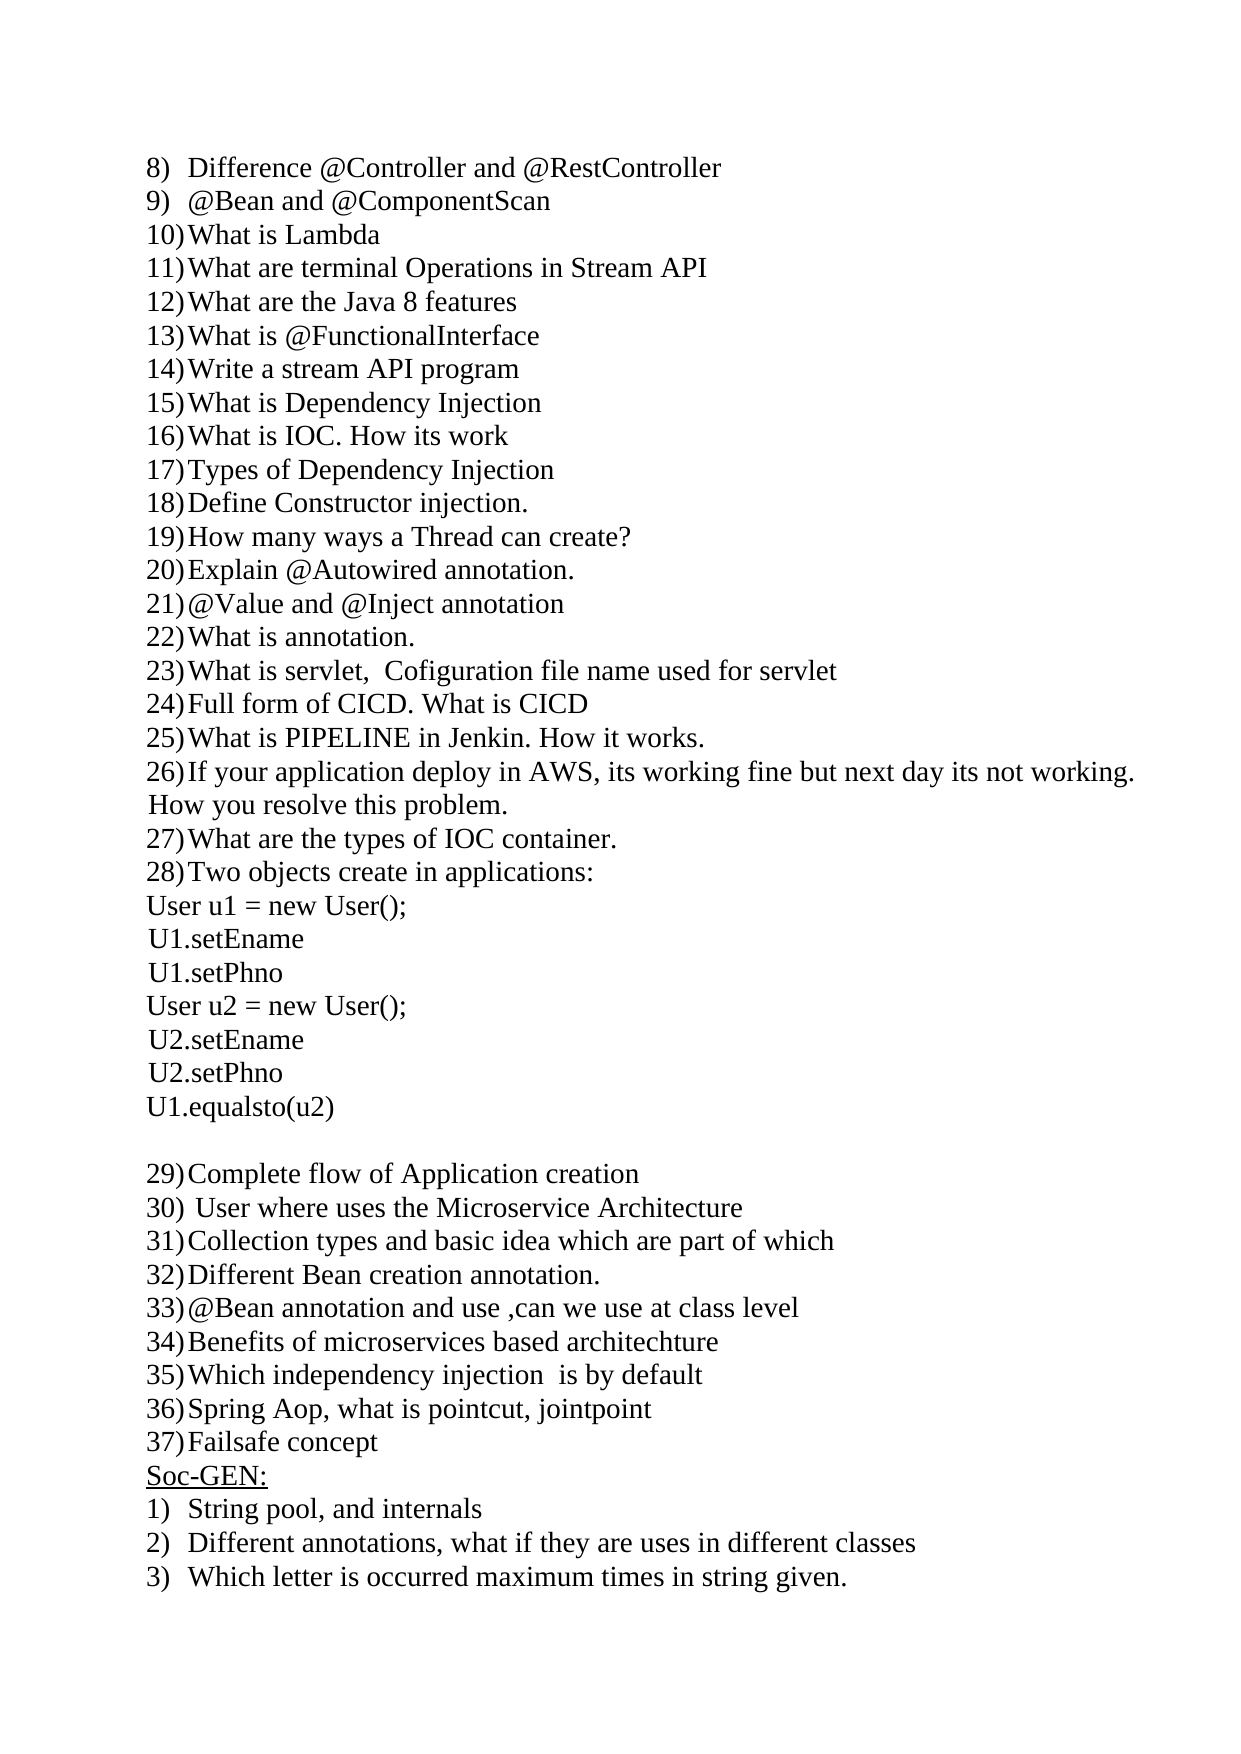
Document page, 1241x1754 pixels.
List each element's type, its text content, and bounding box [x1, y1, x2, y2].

list What is IOC. How its work [146, 418, 1167, 452]
list If your application deploy in AWS, its working fine but next day its not working. How you resolve this problem. [146, 754, 1167, 821]
list Different annotations, what if they are uses in different classes [146, 1525, 1167, 1559]
list What are the types of IOC container. [146, 821, 1167, 854]
list U2.setPhno [146, 1056, 1167, 1089]
list How many ways a Thread can create? [146, 519, 1167, 552]
list Failsafe concept [146, 1424, 1167, 1458]
list Different Bean creation annotation. [146, 1257, 1167, 1290]
list Collection types and basic idea which are part of which [146, 1223, 1167, 1257]
list What is annotation. [146, 619, 1167, 653]
list Full form of CICD. What is CICD [146, 687, 1167, 720]
list User where uses the Microservice Architecture [146, 1190, 1167, 1223]
list U1.setPhno [146, 955, 1167, 988]
list What is PIPELINE in Jenkin. How it works. [146, 720, 1167, 754]
list U1.equalsto(u2) [146, 1089, 1167, 1123]
list Types of Dependency Injection [146, 452, 1167, 485]
list Two objects create in applications: [146, 854, 1167, 888]
list What are the Java 8 features [146, 284, 1167, 318]
text Soc-GEN: [146, 1458, 1167, 1492]
list @Bean annotation and use ,can we use at class level [146, 1290, 1167, 1324]
list Define Constructor injection. [146, 485, 1167, 519]
list Which letter is occurred maximum times in string given. [146, 1559, 1167, 1592]
list What is Lambda [146, 217, 1167, 251]
list What are terminal Operations in Stream API [146, 251, 1167, 284]
list U2.setEname [146, 1022, 1167, 1056]
list @Value and @Inject annotation [146, 586, 1167, 619]
list Write a stream API program [146, 351, 1167, 385]
list U1.setEname [146, 921, 1167, 955]
list What is servlet, Cofiguration file name used for servlet [146, 653, 1167, 687]
list Which independency injection is by default [146, 1357, 1167, 1391]
list String pool, and internals [146, 1492, 1167, 1525]
list What is @FunctionalInterface [146, 318, 1167, 351]
list Difference @Controller and @RestController [146, 150, 1167, 183]
list Spring Aop, what is pointcut, jointpoint [146, 1391, 1167, 1424]
list Benefits of microservices based architechture [146, 1324, 1167, 1357]
list Complete flow of Application creation [146, 1156, 1167, 1190]
list What is Dependency Injection [146, 385, 1167, 418]
list Explain @Autowired annotation. [146, 552, 1167, 586]
list User u2 = new User(); [146, 988, 1167, 1022]
list User u1 = new User(); [146, 888, 1167, 921]
list @Bean and @ComponentScan [146, 183, 1167, 217]
